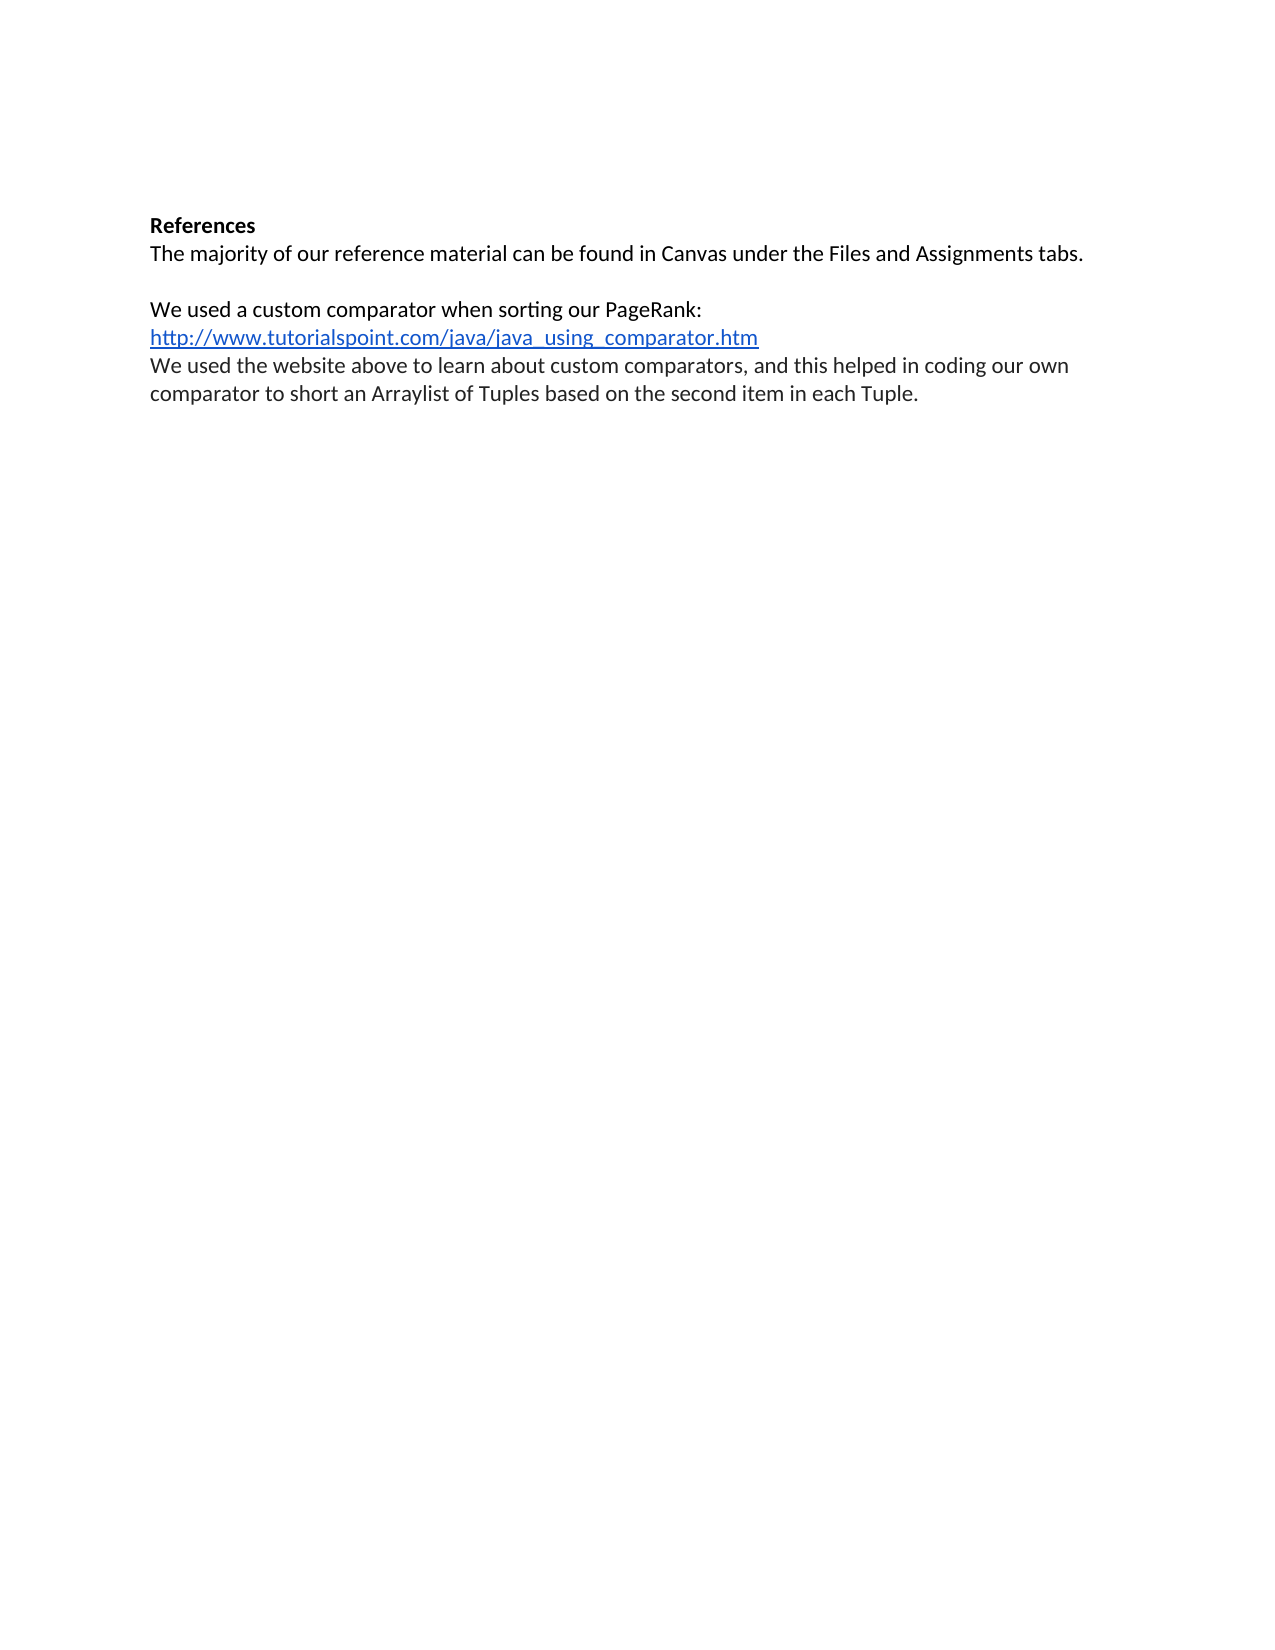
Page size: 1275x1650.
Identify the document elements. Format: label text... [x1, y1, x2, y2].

text We used the website above to learn about custom comparators, and this helped in coding our own comparator to short an Arraylist of Tuples based on the second item in each Tuple. [150, 351, 1125, 407]
text The majority of our reference material can be found in Canvas under the Files and Assignments tabs. [150, 239, 1156, 267]
text References [150, 211, 1156, 239]
text http://www.tutorialspoint.com/java/java_using_comparator.htm [150, 323, 1125, 351]
text We used a custom comparator when sorting our PageRank: [150, 295, 1156, 323]
